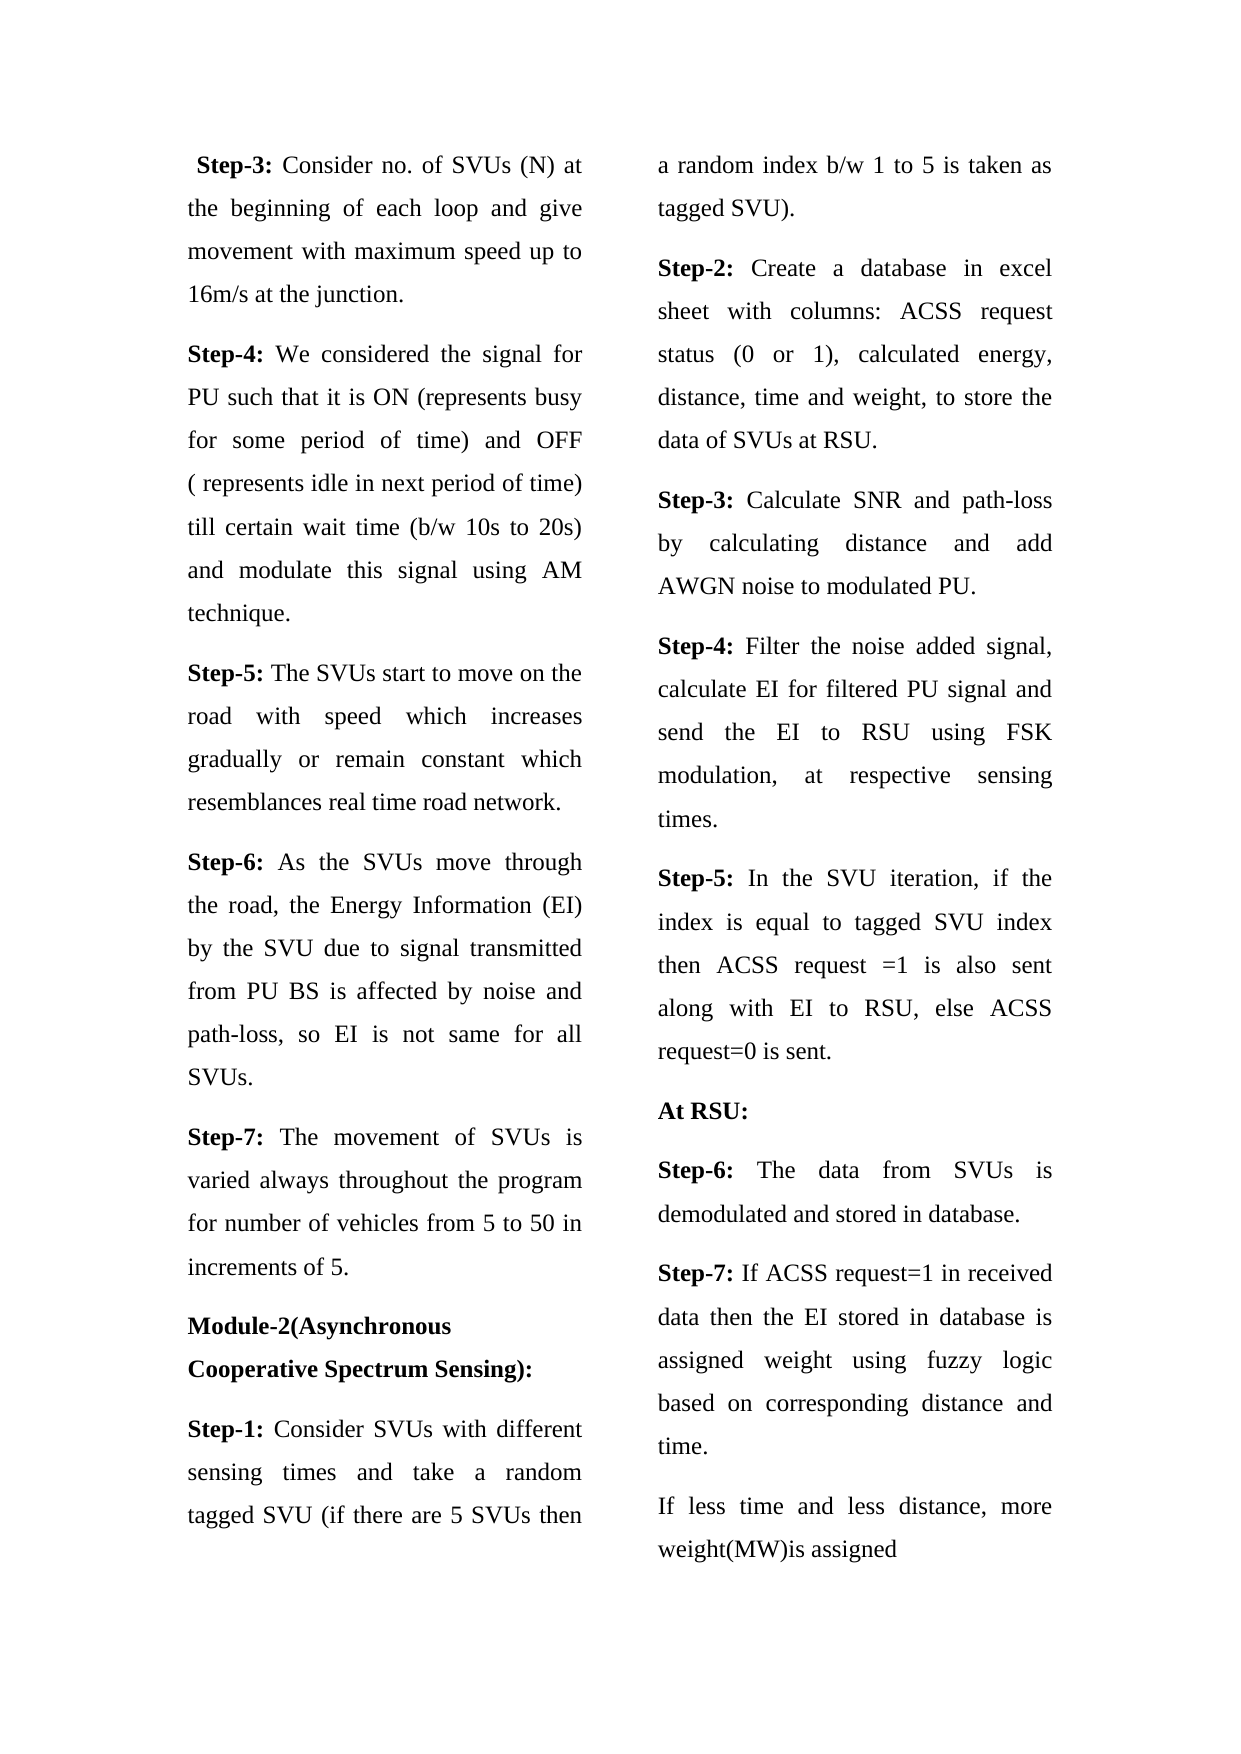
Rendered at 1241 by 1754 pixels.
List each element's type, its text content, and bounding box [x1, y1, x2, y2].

text At RSU: [658, 1096, 1053, 1124]
text Step-6: The data from SVUs is demodulated and stored in database. [658, 1156, 1053, 1227]
text Step-5: The SVUs start to move on the road with speed which increases gradually or remain constant which resemblances real time road network. [187, 658, 583, 816]
text Step-5: In the SVU iteration, if the index is equal to tagged SVU index then ACSS request =1 is also sent along with EI to RSU, else ACSS request=0 is sent. [658, 863, 1053, 1065]
text Step-4: We considered the signal for PU such that it is ON (represents busy for some period of time) and OFF ( represents idle in next period of time) till certain wait time (b/w 10s to 20s) and modulate this signal using AM technique. [187, 339, 583, 627]
text Step-3: Calculate SNR and path-loss by calculating distance and add AWGN noise to modulated PU. [658, 485, 1053, 600]
text Step-3: Consider no. of SVUs (N) at the beginning of each loop and give movement with maximum speed up to 16m/s at the junction. [187, 150, 583, 308]
text Step-1: Consider SVUs with different sensing times and take a random tagged SVU (if there are 5 SVUs then a random index b/w 1 to 5 is taken as tagged SVU). [658, 150, 1053, 222]
text Step-6: As the SVUs move through the road, the Energy Information (EI) by the SVU due to signal transmitted from PU BS is affected by noise and path-loss, so EI is not same for all SVUs. [187, 847, 583, 1091]
text Module-2(Asynchronous Cooperative Spectrum Sensing): [187, 1311, 583, 1383]
text Step-7: The movement of SVUs is varied always throughout the program for number of vehicles from 5 to 50 in increments of 5. [187, 1122, 583, 1280]
text Step-1: Consider SVUs with different sensing times and take a random tagged SVU (if there are 5 SVUs then a random index b/w 1 to 5 is taken as tagged SVU). [187, 1414, 583, 1529]
text Step-7: If ACSS request=1 in received data then the EI stored in database is assigned weight using fuzzy logic based on corresponding distance and time. [658, 1258, 1053, 1460]
text Step-2: Create a database in excel sheet with columns: ACSS request status (0 or 1), calculated energy, distance, time and weight, to store the data of SVUs at RSU. [658, 253, 1053, 454]
text If less time and less distance, more weight(MW)is assigned [658, 1491, 1053, 1563]
text Step-4: Filter the noise added signal, calculate EI for filtered PU signal and send the EI to RSU using FSK modulation, at respective sensing times. [658, 631, 1053, 832]
